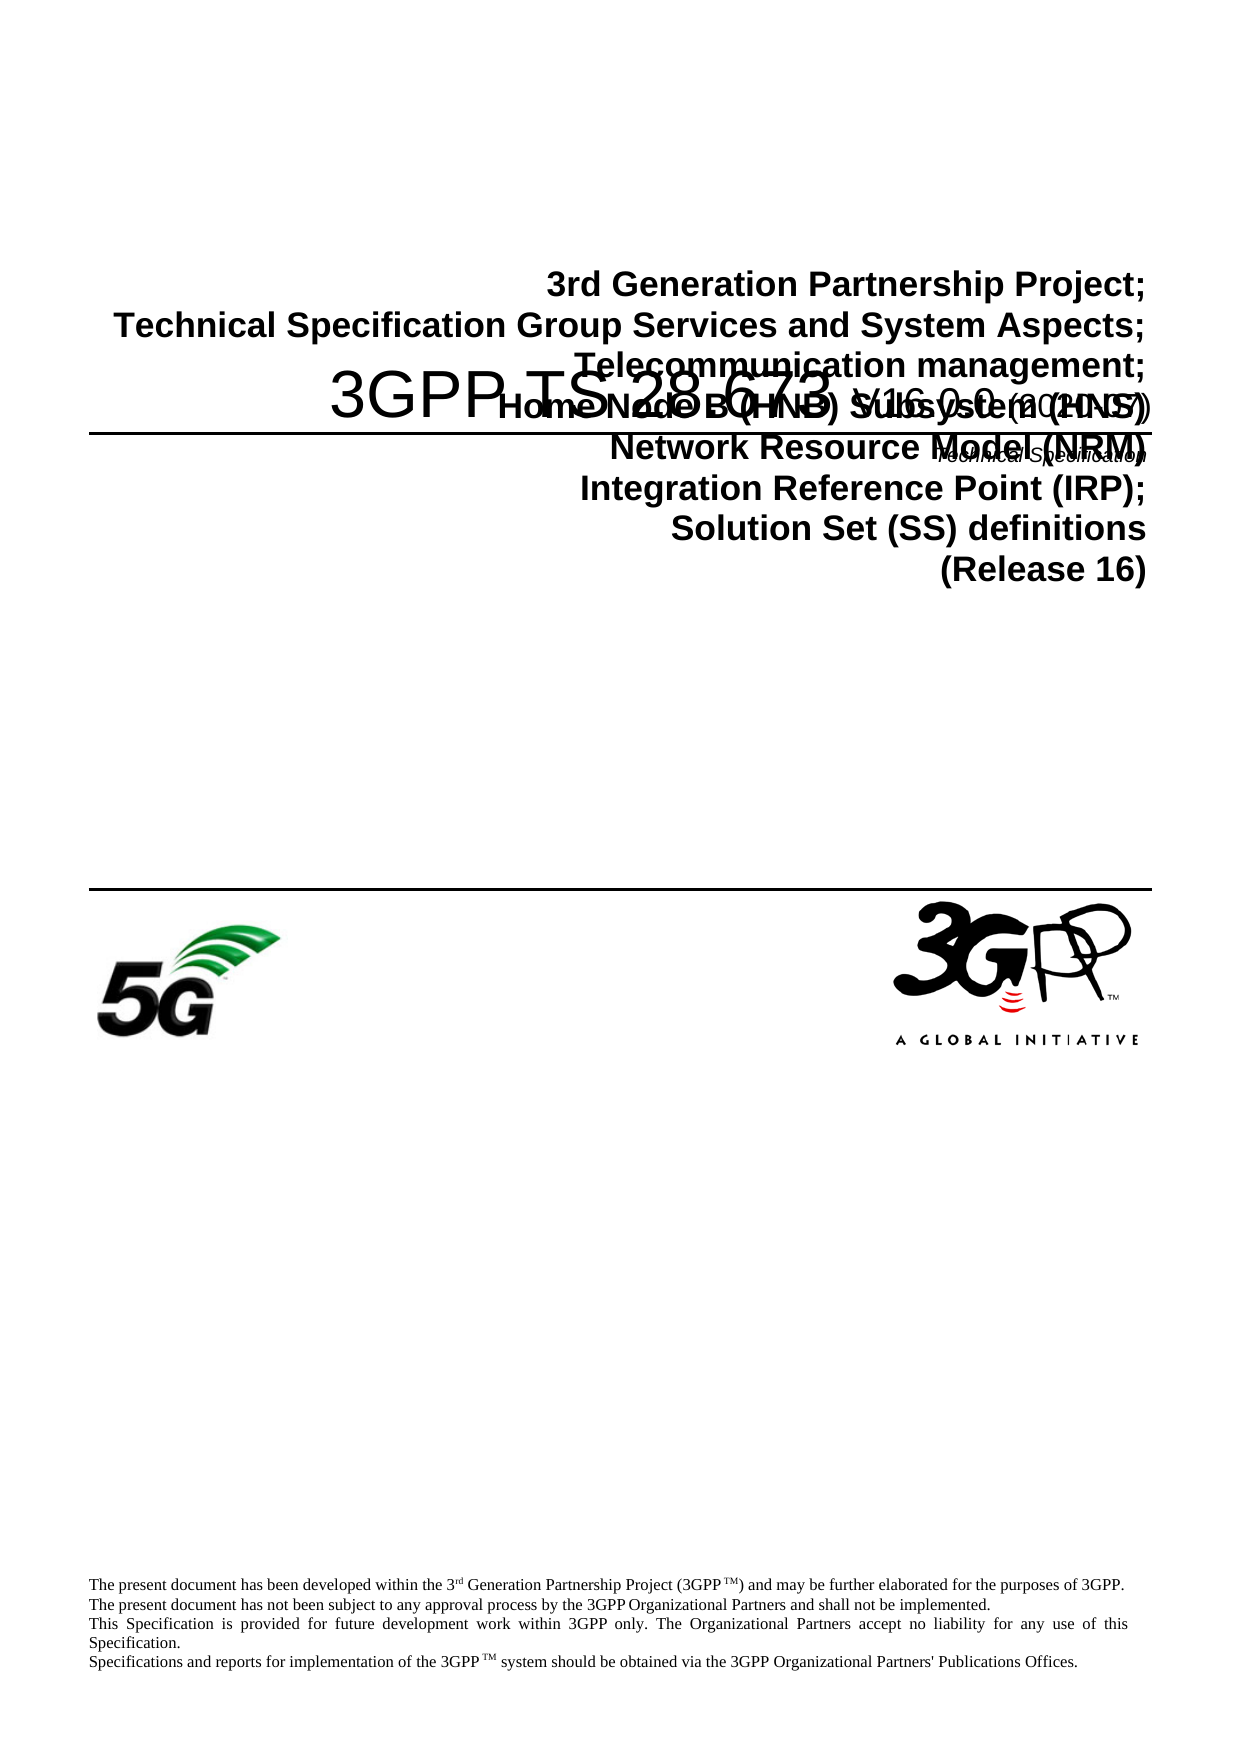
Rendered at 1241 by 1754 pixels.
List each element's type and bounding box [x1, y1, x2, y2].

picture [885, 893, 1152, 1050]
picture [88, 912, 288, 1050]
